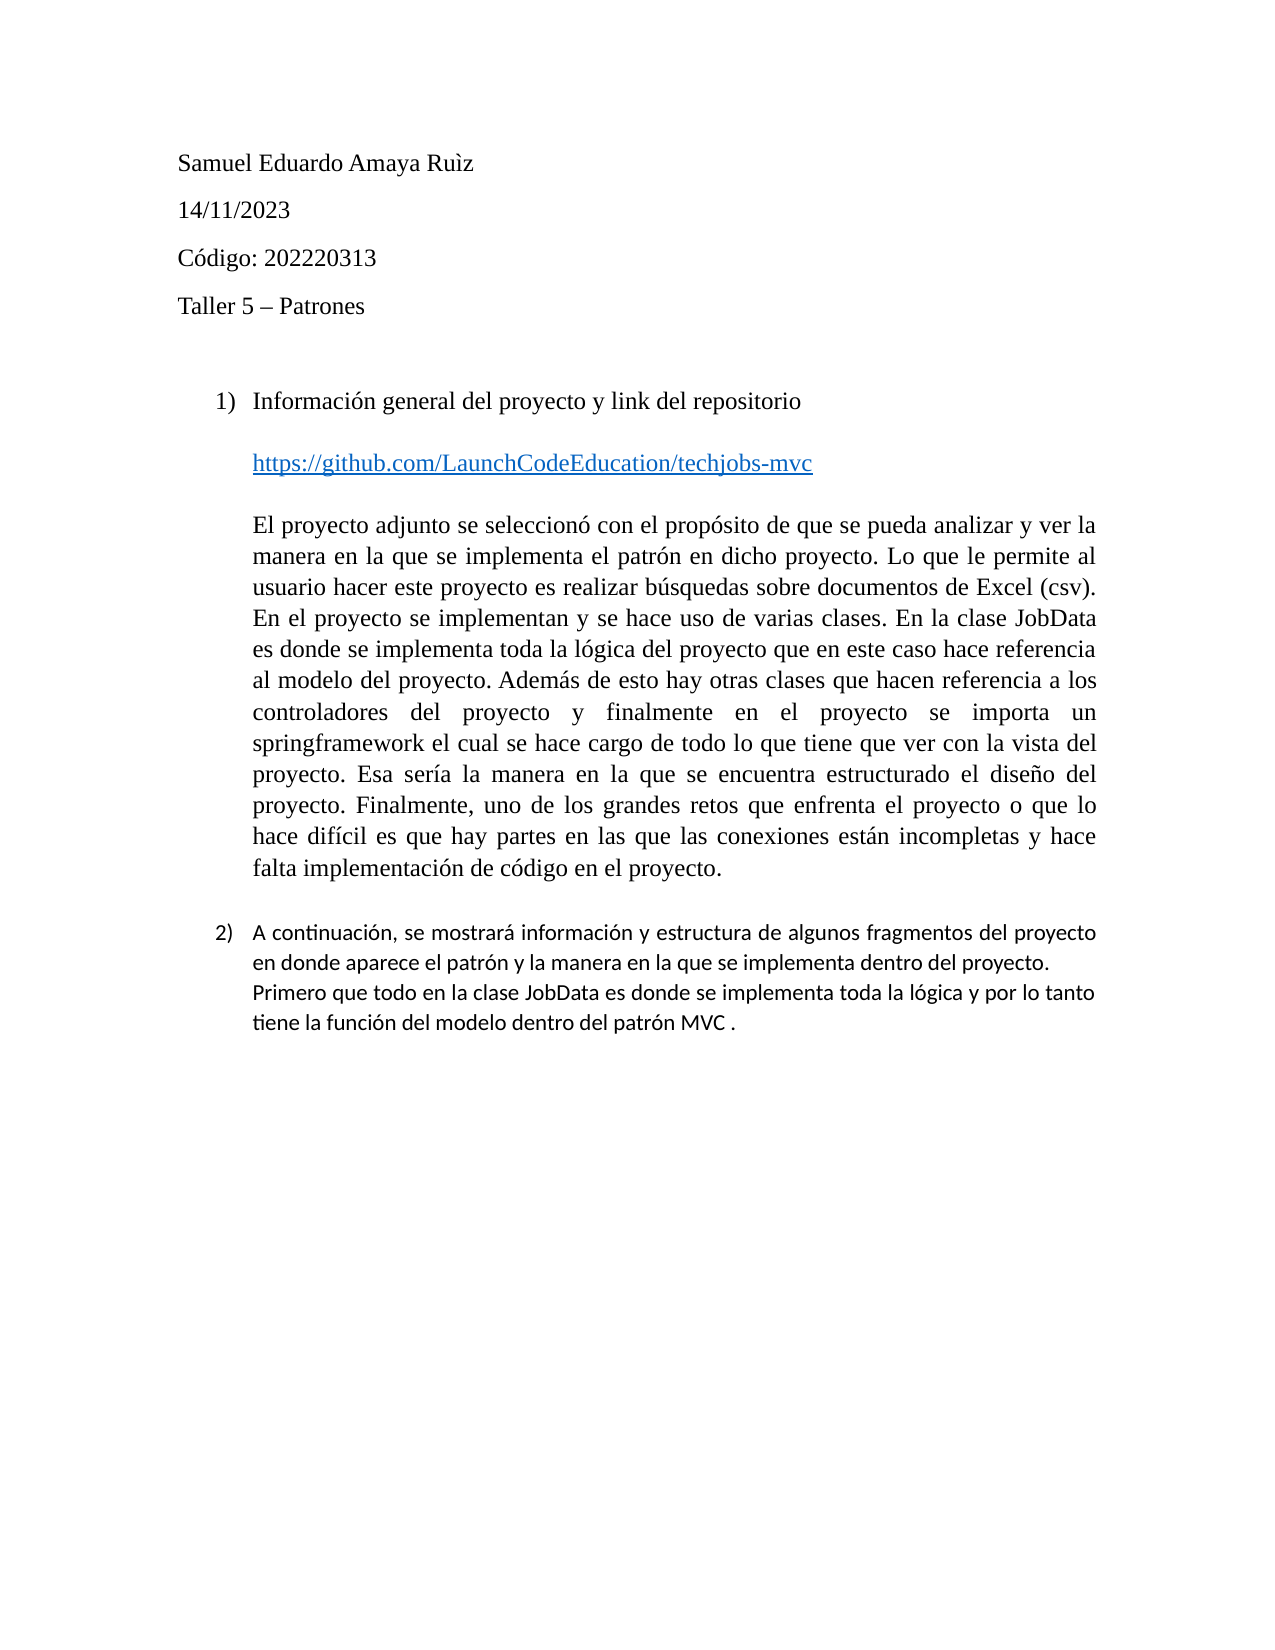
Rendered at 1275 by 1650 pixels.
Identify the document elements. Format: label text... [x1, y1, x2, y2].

list https://github.com/LaunchCodeEducation/techjobs-mvc [252, 448, 1098, 477]
list Primero que todo en la clase JobData es donde se implementa toda la lógica y por lo tanto tiene la función del modelo dentro del patrón MVC . [252, 978, 1098, 1036]
list Información general del proyecto y link del repositorio [215, 386, 1098, 415]
text Código: 202220313 [177, 243, 1098, 272]
list El proyecto adjunto se seleccionó con el propósito de que se pueda analizar y ver la manera en la que se implementa el patrón en dicho proyecto. Lo que le permite al usuario hacer este proyecto es realizar búsquedas sobre documentos de Excel (csv). En el proyecto se implementan y se hace uso de varias clases. En la clase JobData es donde se implementa toda la lógica del proyecto que en este caso hace referencia al modelo del proyecto. Además de esto hay otras clases que hacen referencia a los controladores del proyecto y finalmente en el proyecto se importa un springframework el cual se hace cargo de todo lo que tiene que ver con la vista del proyecto. Esa sería la manera en la que se encuentra estructurado el diseño del proyecto. Finalmente, uno de los grandes retos que enfrenta el proyecto o que lo hace difícil es que hay partes en las que las conexiones están incompletas y hace falta implementación de código en el proyecto. [252, 510, 1098, 882]
text 14/11/2023 [177, 195, 1098, 224]
list A continuación, se mostrará información y estructura de algunos fragmentos del proyecto en donde aparece el patrón y la manera en la que se implementa dentro del proyecto. [215, 918, 1098, 976]
text Taller 5 – Patrones [177, 291, 1098, 319]
text Samuel Eduardo Amaya Ruìz [177, 148, 1098, 176]
